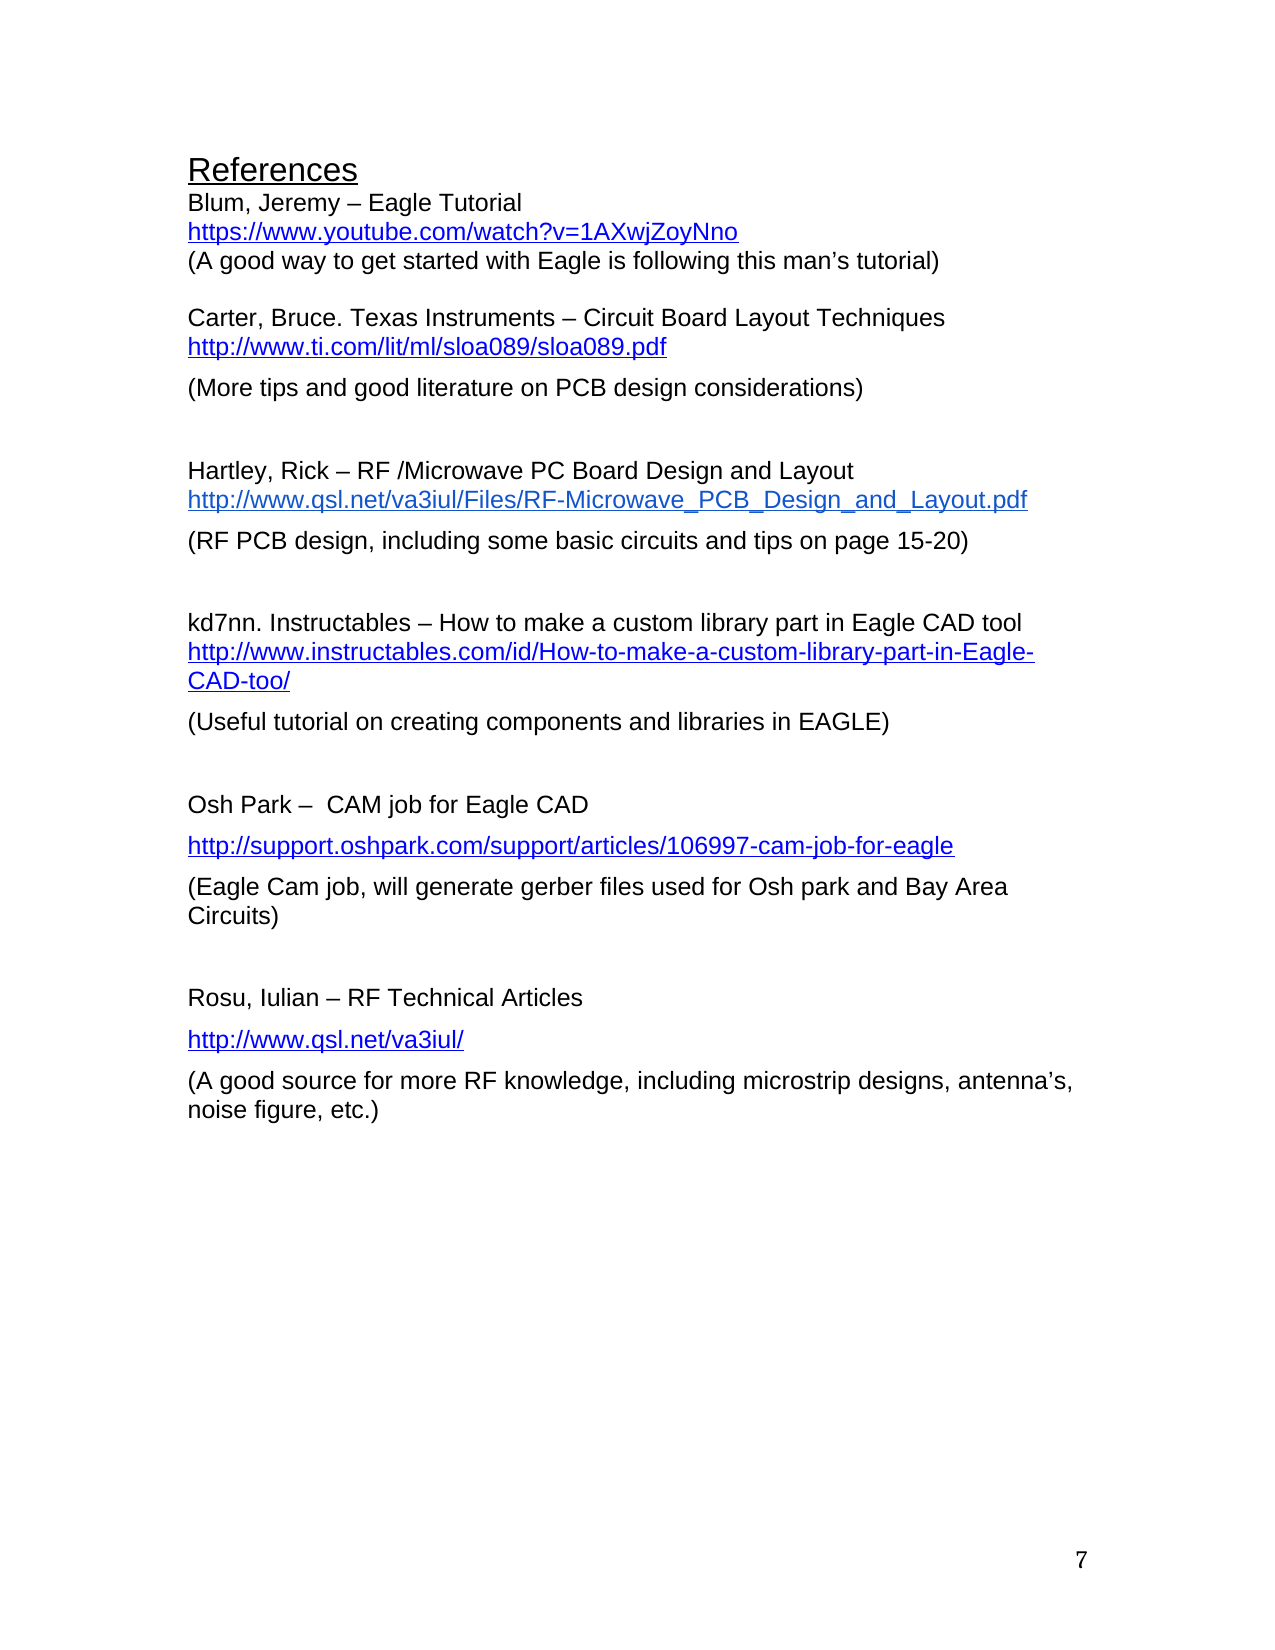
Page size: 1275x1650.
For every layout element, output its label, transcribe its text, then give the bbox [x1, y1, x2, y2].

text http://www.qsl.net/va3iul/ [187, 1025, 1087, 1053]
text Osh Park – CAM job for Eagle CAD [187, 790, 1087, 818]
text References [187, 150, 1087, 188]
text (More tips and good literature on PCB design considerations) [187, 373, 1087, 402]
text https://www.youtube.com/watch?v=1AXwjZoyNno [187, 217, 1087, 246]
text Hartley, Rick – RF /Microwave PC Board Design and Layout http://www.qsl.net/va3iul/Files/RF-Microwave_PCB_Design_and_Layout.pdf [187, 456, 1087, 513]
text (Useful tutorial on creating components and libraries in EAGLE) [187, 707, 1087, 736]
text Carter, Bruce. Texas Instruments – Circuit Board Layout Techniques http://www.ti.com/lit/ml/sloa089/sloa089.pdf [187, 303, 1087, 361]
text kd7nn. Instructables – How to make a custom library part in Eagle CAD tool http://www.instructables.com/id/How-to-make-a-custom-library-part-in-Eagle-CAD-too/ [187, 608, 1087, 695]
text (RF PCB design, including some basic circuits and tips on page 15-20) [187, 526, 1087, 555]
text (A good source for more RF knowledge, including microstrip designs, antenna’s, noise figure, etc.) [187, 1066, 1087, 1123]
text Rosu, Iulian – RF Technical Articles [187, 983, 1087, 1012]
text (Eagle Cam job, will generate gerber files used for Osh park and Bay Area Circuits) [187, 872, 1087, 930]
text http://support.oshpark.com/support/articles/106997-cam-job-for-eagle [187, 831, 1087, 860]
text (A good way to get started with Eagle is following this man’s tutorial) [187, 246, 1087, 275]
text Blum, Jeremy – Eagle Tutorial [187, 188, 1087, 217]
